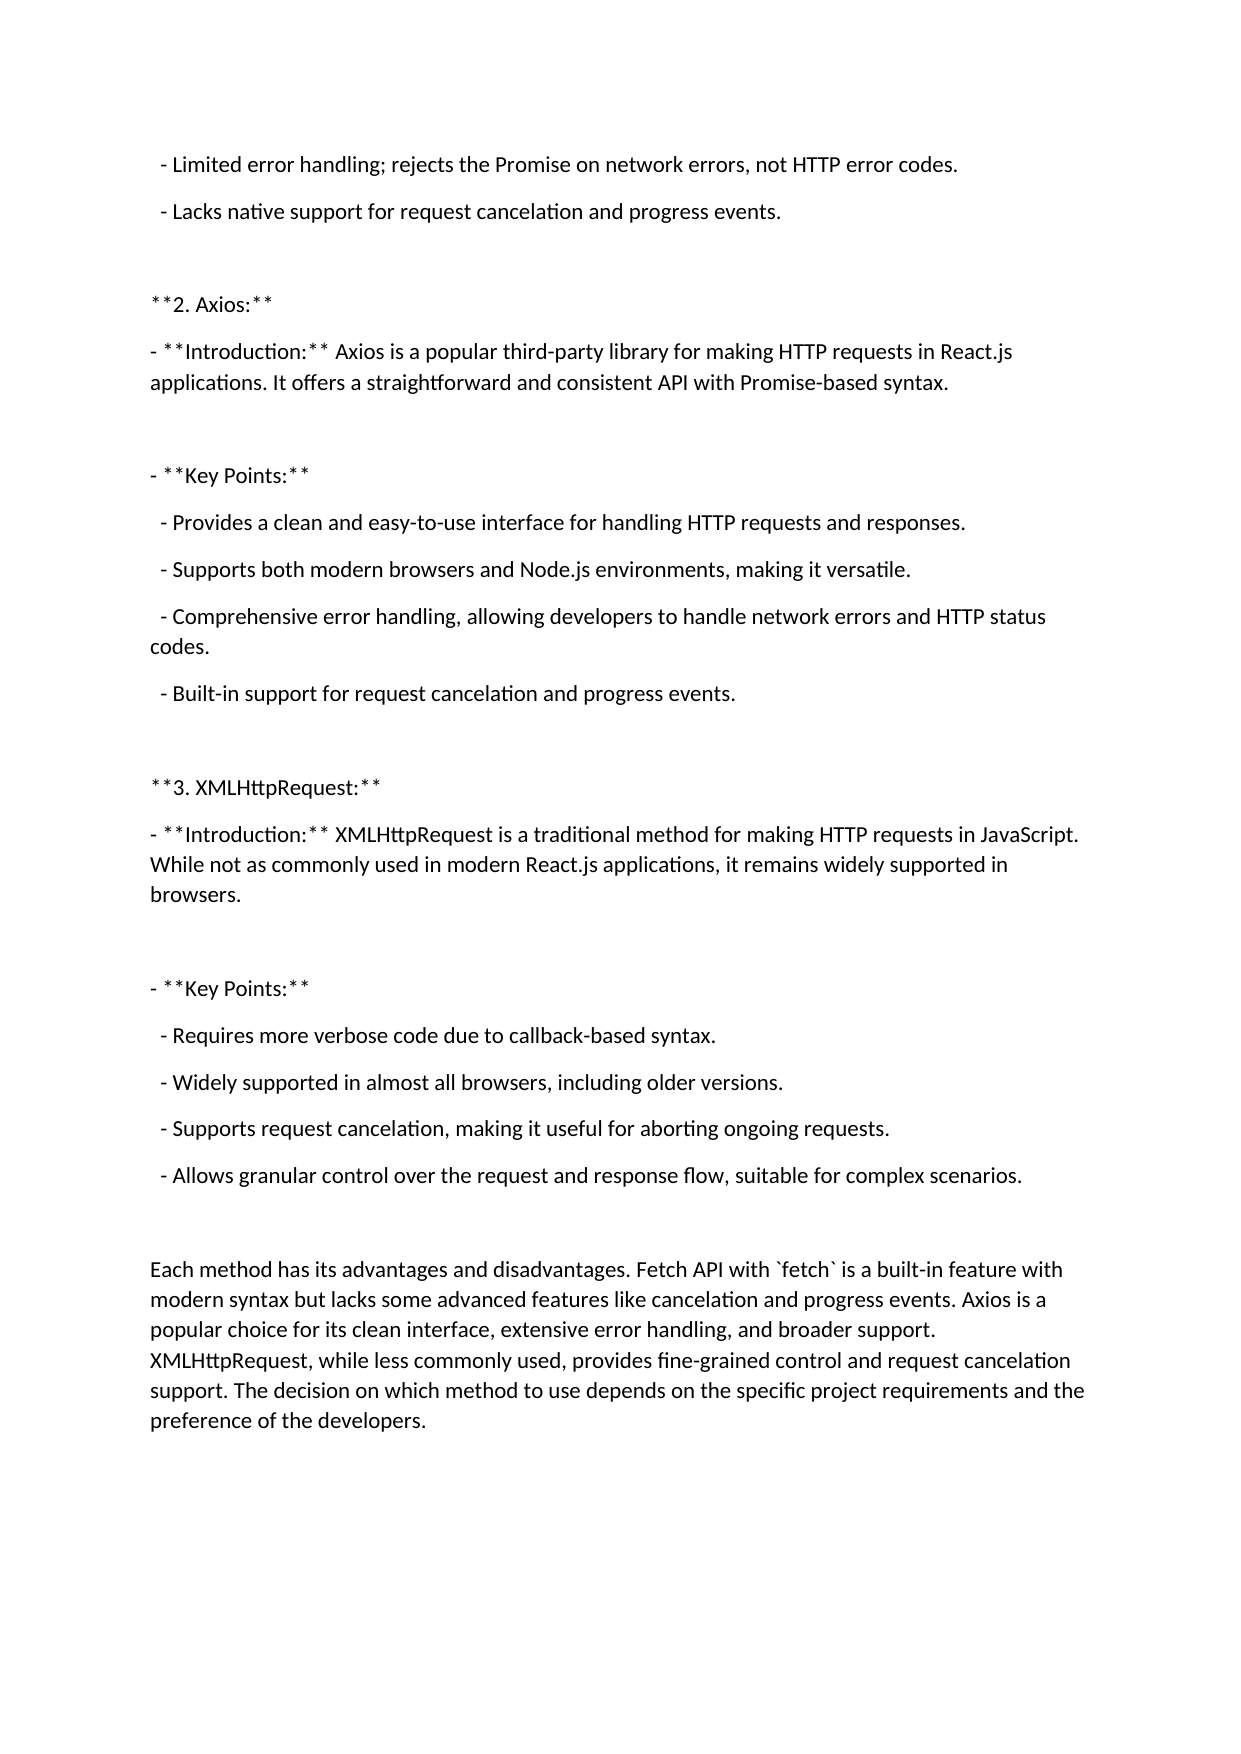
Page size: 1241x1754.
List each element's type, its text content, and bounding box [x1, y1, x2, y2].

text - **Key Points:** [150, 461, 1090, 489]
text - Comprehensive error handling, allowing developers to handle network errors and HTTP status codes. [150, 602, 1090, 660]
text - Requires more verbose code due to callback-based syntax. [150, 1021, 1090, 1049]
text - **Key Points:** [150, 974, 1090, 1002]
text - Limited error handling; rejects the Promise on network errors, not HTTP error codes. [150, 150, 1090, 178]
text - Supports both modern browsers and Node.js environments, making it versatile. [150, 555, 1090, 583]
text - **Introduction:** XMLHttpRequest is a traditional method for making HTTP requests in JavaScript. While not as commonly used in modern React.js applications, it remains widely supported in browsers. [150, 820, 1090, 908]
text - Lacks native support for request cancelation and progress events. [150, 197, 1090, 225]
text - Provides a clean and easy-to-use interface for handling HTTP requests and responses. [150, 508, 1090, 536]
text - Built-in support for request cancelation and progress events. [150, 679, 1090, 707]
text **2. Axios:** [150, 291, 1090, 319]
text **3. XMLHttpRequest:** [150, 773, 1090, 801]
text - Supports request cancelation, making it useful for aborting ongoing requests. [150, 1114, 1090, 1143]
text - Widely supported in almost all browsers, including older versions. [150, 1068, 1090, 1096]
text - Allows granular control over the request and response flow, suitable for complex scenarios. [150, 1161, 1090, 1189]
text - **Introduction:** Axios is a popular third-party library for making HTTP requests in React.js applications. It offers a straightforward and consistent API with Promise-based syntax. [150, 337, 1090, 396]
text Each method has its advantages and disadvantages. Fetch API with `fetch` is a built-in feature with modern syntax but lacks some advanced features like cancelation and progress events. Axios is a popular choice for its clean interface, extensive error handling, and broader support. XMLHttpRequest, while less commonly used, provides fine-grained control and request cancelation support. The decision on which method to use depends on the specific project requirements and the preference of the developers. [150, 1255, 1090, 1434]
